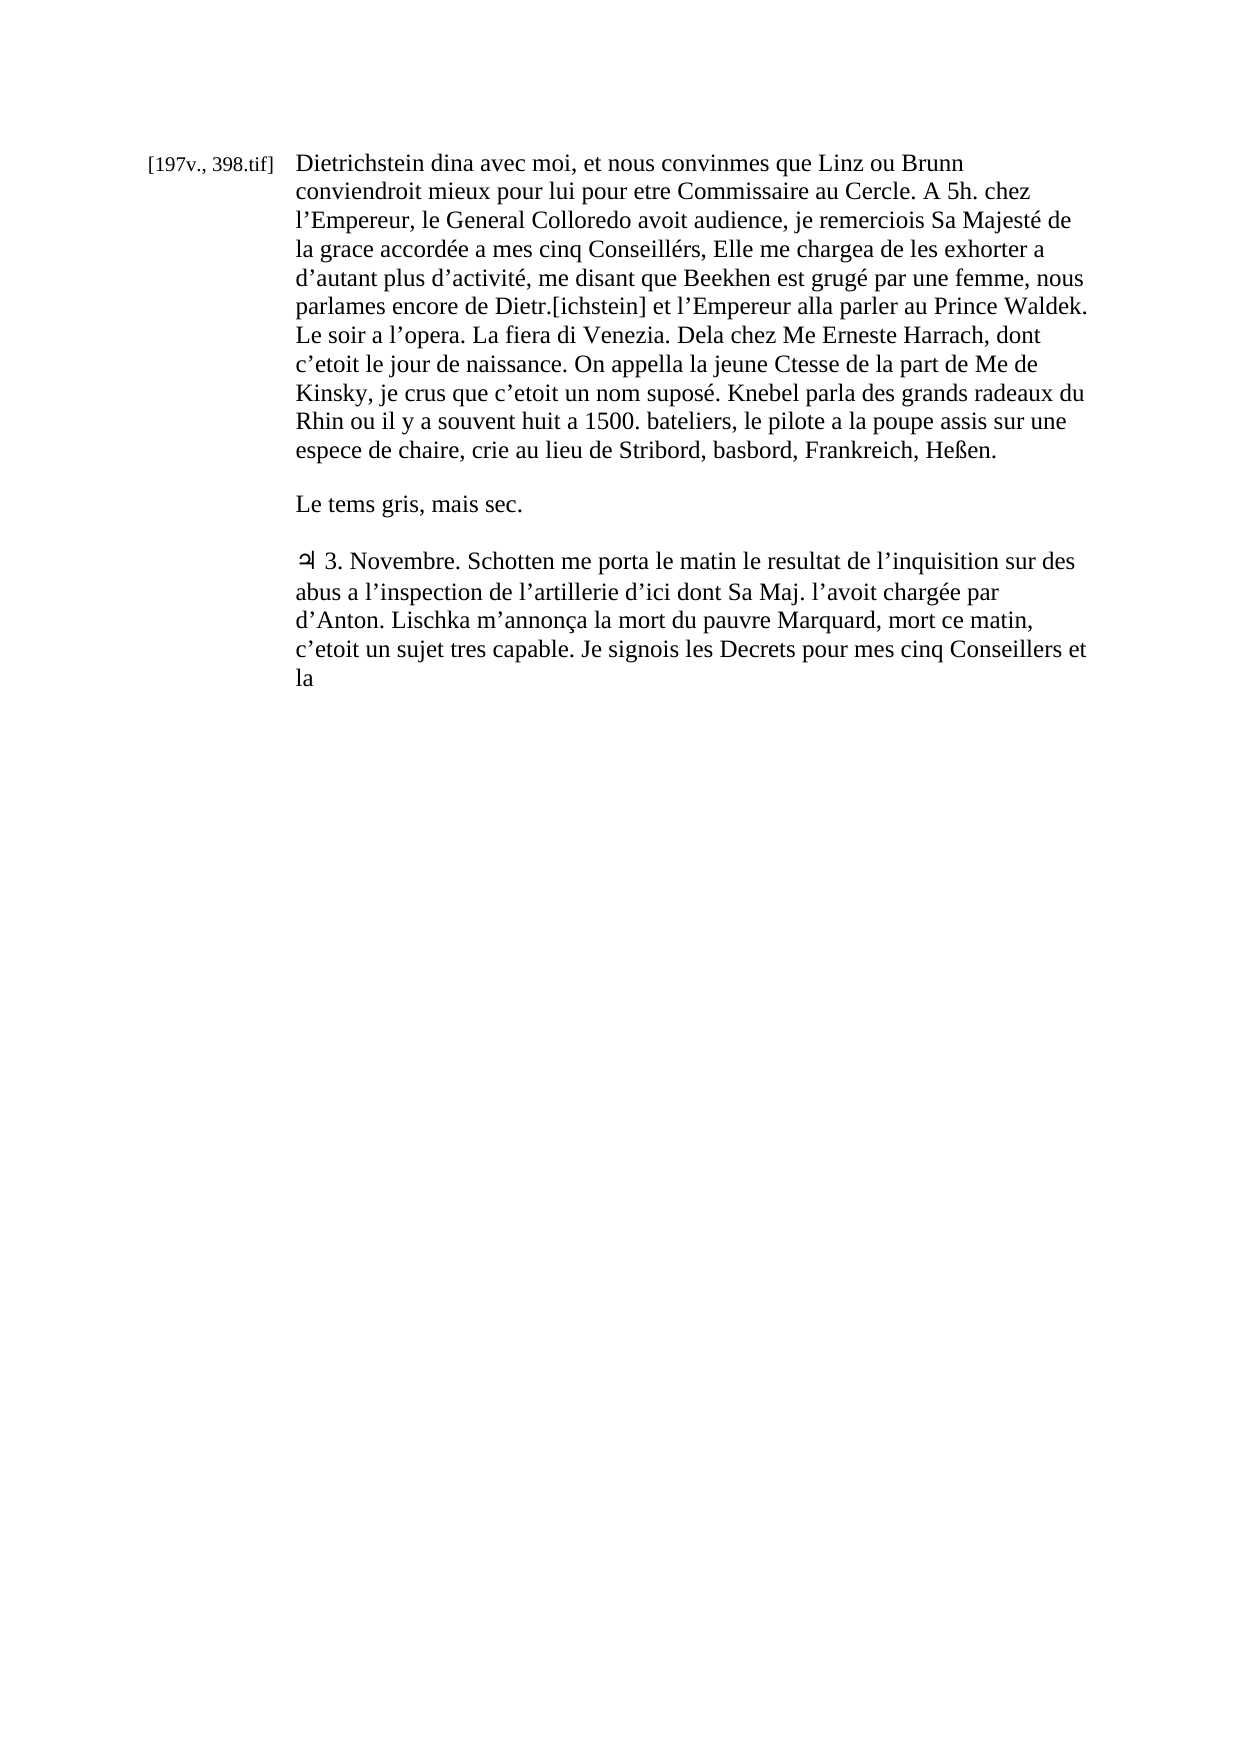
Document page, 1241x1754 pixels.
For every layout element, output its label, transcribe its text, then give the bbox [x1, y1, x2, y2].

text [197v., 398.tif] Dietrichstein dina avec moi, et nous convinmes que Linz ou Brunn conviendroit mieux pour lui pour etre Commissaire au Cercle. A 5h. chez l’Empereur, le General Colloredo avoit audience, je remerciois Sa Majesté de la grace accordée a mes cinq Conseillérs, Elle me chargea de les exhorter a d’autant plus d’activité, me disant que Beekhen est grugé par une femme, nous parlames encore de Dietr.[ichstein] et l’Empereur alla parler au Prince Waldek. Le soir a l’opera. La fiera di Venezia. Dela chez Me Erneste Harrach, dont c’etoit le jour de naissance. On appella la jeune Ctesse de la part de Me de Kinsky, je crus que c’etoit un nom suposé. Knebel parla des grands radeaux du Rhin ou il y a souvent huit a 1500. bateliers, le pilote a la poupe assis sur une espece de chaire, crie au lieu de Stribord, basbord, Frankreich, Heßen. [148, 148, 1093, 464]
text ♃ 3. Novembre. Schotten me porta le matin le resultat de l’inquisition sur des abus a l’inspection de l’artillerie d’ici dont Sa Maj. l’avoit chargée par d’Anton. Lischka m’annonça la mort du pauvre Marquard, mort ce matin, c’etoit un sujet tres capable. Je signois les Decrets pour mes cinq Conseillers et la [295, 543, 1093, 692]
text Le tems gris, mais sec. [295, 489, 1093, 518]
